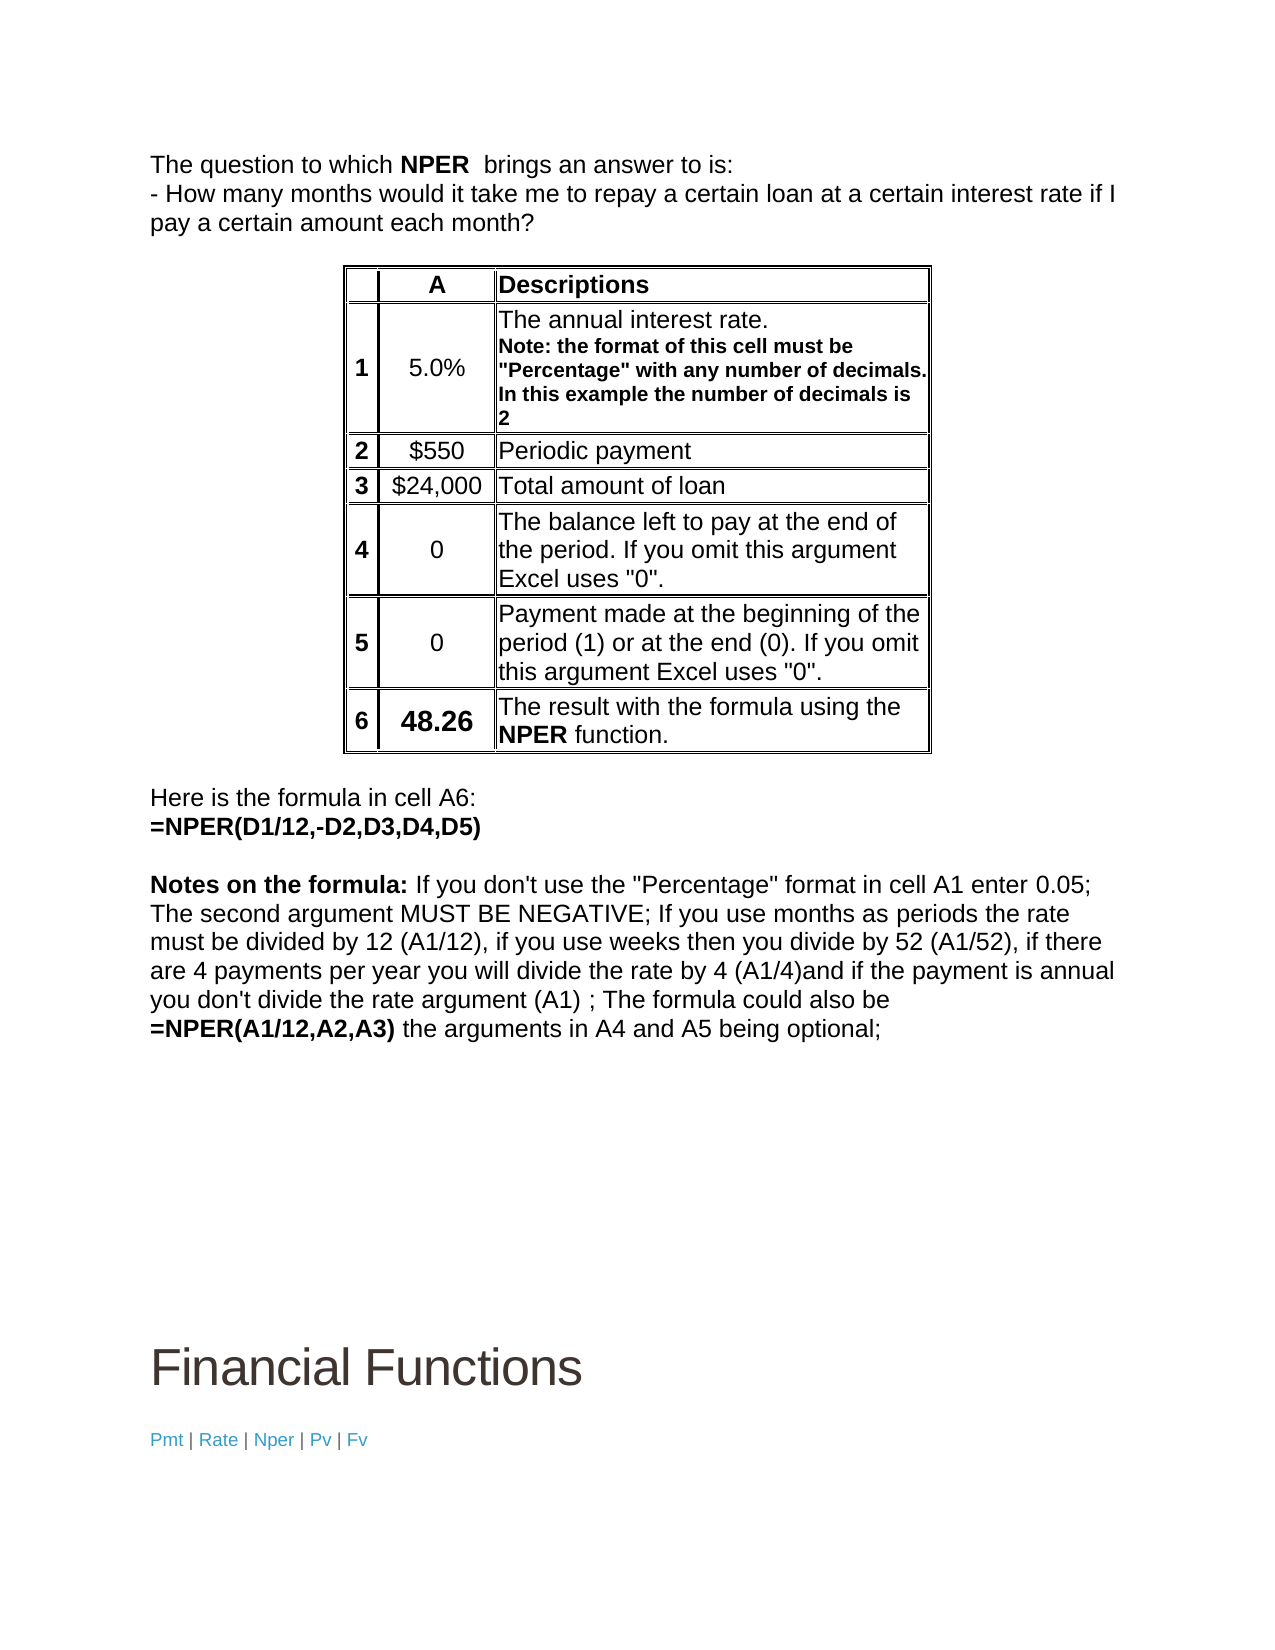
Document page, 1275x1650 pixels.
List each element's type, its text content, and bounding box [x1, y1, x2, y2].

table_cell 5.0% [380, 304, 494, 431]
text Notes on the formula: If you don't use the "Percentage" format in cell A1 enter 0.05; The second argument MUST BE NEGATIVE; If you use months as periods the rate must be divided by 12 (A1/12), if you use weeks then you divide by 52 (A1/52), if there are 4 payments per year you will divide the rate by 4 (A1/4)and if the payment is annual you don't divide the rate argument (A1) ; The formula could also be =NPER(A1/12,A2,A3) the arguments in A4 and A5 being optional; [150, 870, 1125, 1042]
table_cell 3 [345, 467, 378, 502]
table_cell 5 [347, 594, 377, 687]
table_cell Payment made at the beginning of the period (1) or at the end (0). If you omit this argument Excel uses "0". [497, 594, 929, 687]
table_cell 48.26 [378, 690, 496, 751]
text Financial Functions [150, 1337, 1125, 1396]
table_cell 6 [345, 687, 378, 751]
table_cell 2 [347, 431, 377, 467]
table_cell The balance left to pay at the end of the period. If you omit this argument Excel uses "0". [496, 502, 930, 594]
text The question to which NPER brings an answer to is: - How many months would it take me to repay a certain loan at a certain interest rate if I pay a certain amount each month? [150, 150, 1125, 236]
table_cell Periodic payment [497, 431, 929, 467]
table_cell 1 [345, 301, 378, 431]
table_header Descriptions [496, 269, 928, 301]
table_header A [378, 269, 496, 301]
text Here is the formula in cell A6: =NPER(D1/12,-D2,D3,D4,D5) [150, 783, 1125, 841]
table_cell 0 [380, 598, 494, 687]
table_cell 0 [380, 505, 494, 594]
table_cell $24,000 [380, 470, 494, 502]
text Pmt | Rate | Nper | Pv | Fv [150, 1429, 1125, 1451]
table_cell The result with the formula using the NPER function. [496, 687, 930, 751]
table_cell 4 [345, 502, 378, 594]
table_header [347, 267, 378, 301]
table_cell Total amount of loan [496, 467, 930, 502]
table_cell $550 [380, 435, 494, 467]
table_cell The annual interest rate. Note: the format of this cell must be "Percentage" with any number of decimals. In this example the number of decimals is 2 [496, 301, 930, 431]
